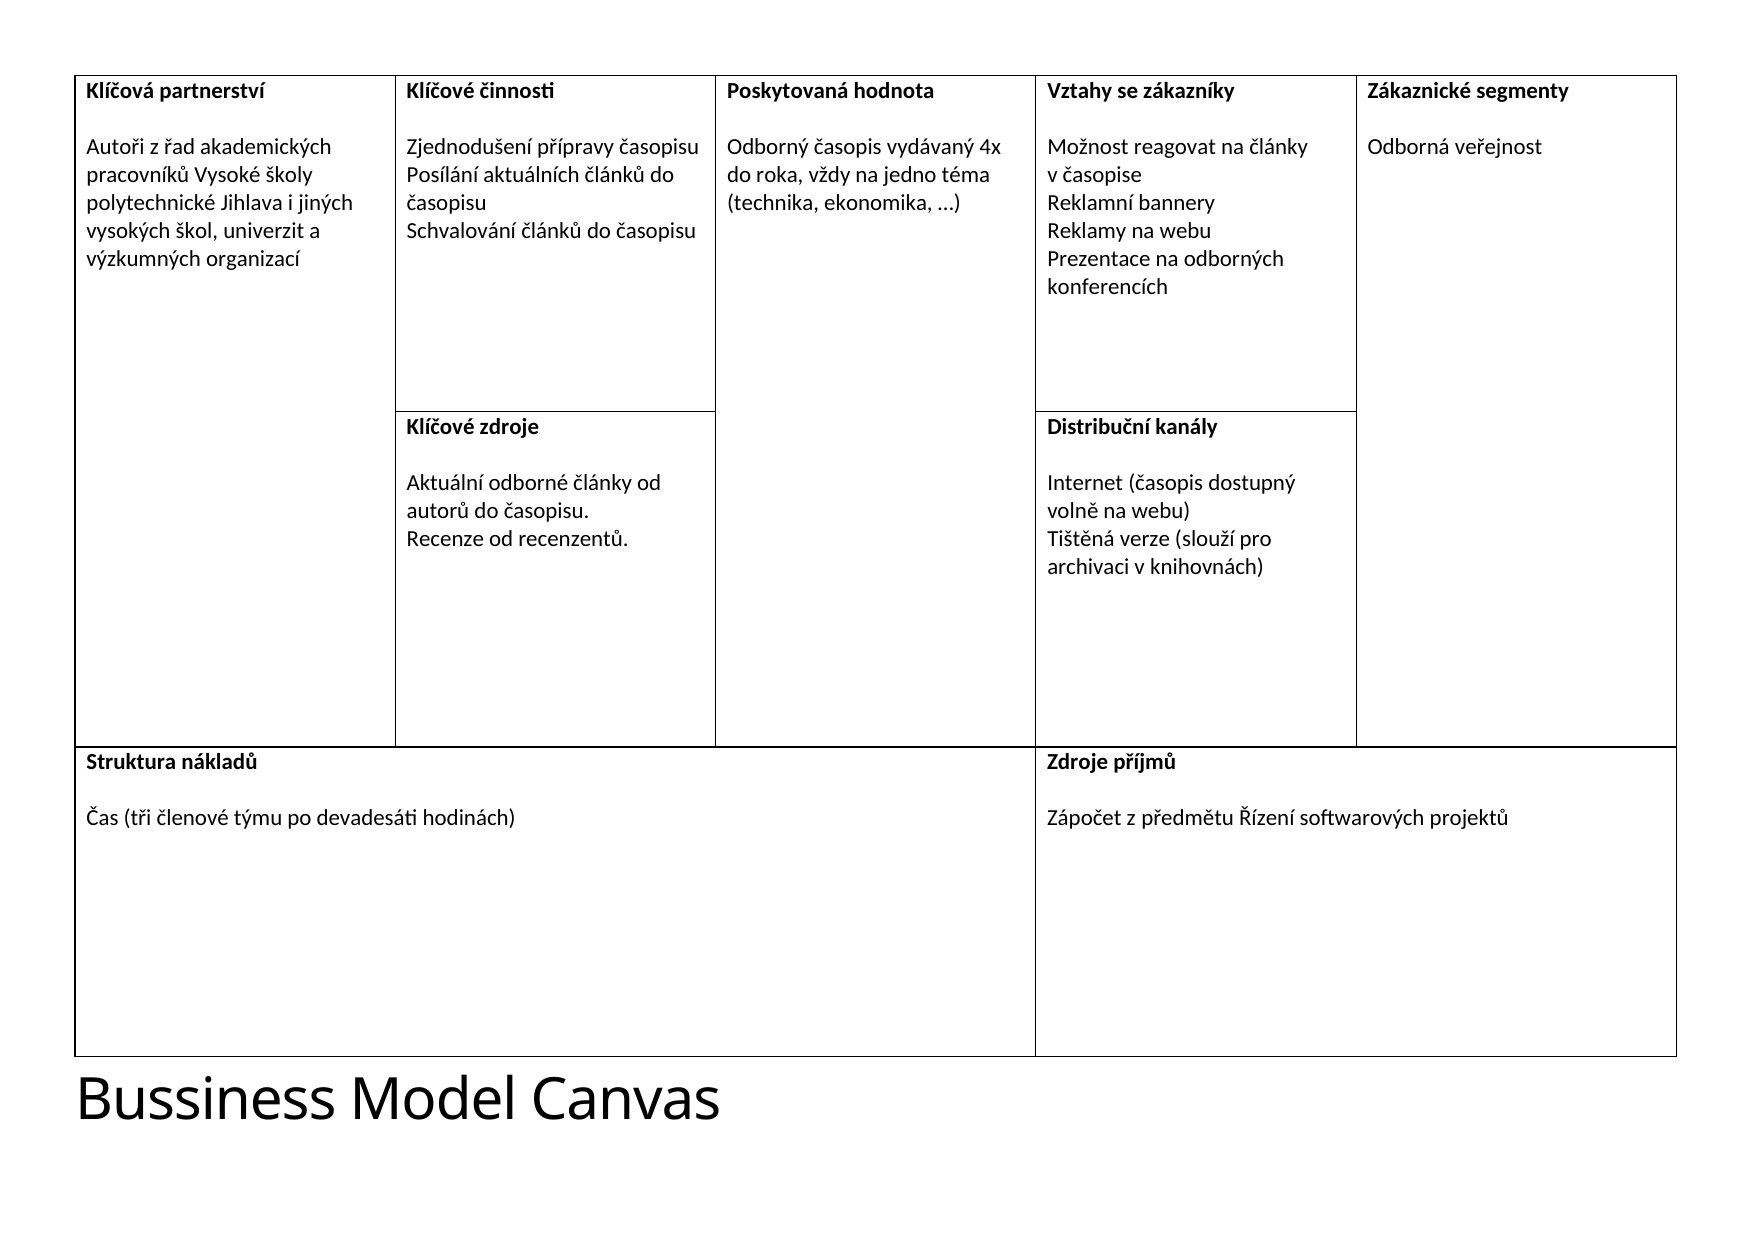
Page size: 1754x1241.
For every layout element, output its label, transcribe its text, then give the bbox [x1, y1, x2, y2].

table_cell Struktura nákladů Čas (tři členové týmu po devadesáti hodinách) [76, 748, 1035, 1056]
table_cell Zdroje příjmů Zápočet z předmětu Řízení softwarových projektů [1036, 748, 1676, 1056]
table_header Poskytovaná hodnota Odborný časopis vydávaný 4x do roka, vždy na jedno téma (technika, ekonomika, …) [716, 76, 1035, 746]
table_header Vztahy se zákazníky Možnost reagovat na články v časopise Reklamní bannery Reklamy na webu Prezentace na odborných konferencích [1036, 76, 1356, 411]
table_header Zákaznické segmenty Odborná veřejnost [1357, 76, 1676, 746]
title Bussiness Model Canvas [75, 1057, 1679, 1137]
table_cell Klíčové zdroje Aktuální odborné články od autorů do časopisu. Recenze od recenzentů. [396, 412, 715, 746]
table_cell Distribuční kanály Internet (časopis dostupný volně na webu) Tištěná verze (slouží pro archivaci v knihovnách) [1036, 412, 1356, 746]
table_header Klíčová partnerství Autoři z řad akademických pracovníků Vysoké školy polytechnické Jihlava i jiných vysokých škol, univerzit a výzkumných organizací [76, 76, 395, 746]
table_header Klíčové činnosti Zjednodušení přípravy časopisu Posílání aktuálních článků do časopisu Schvalování článků do časopisu [396, 76, 715, 411]
